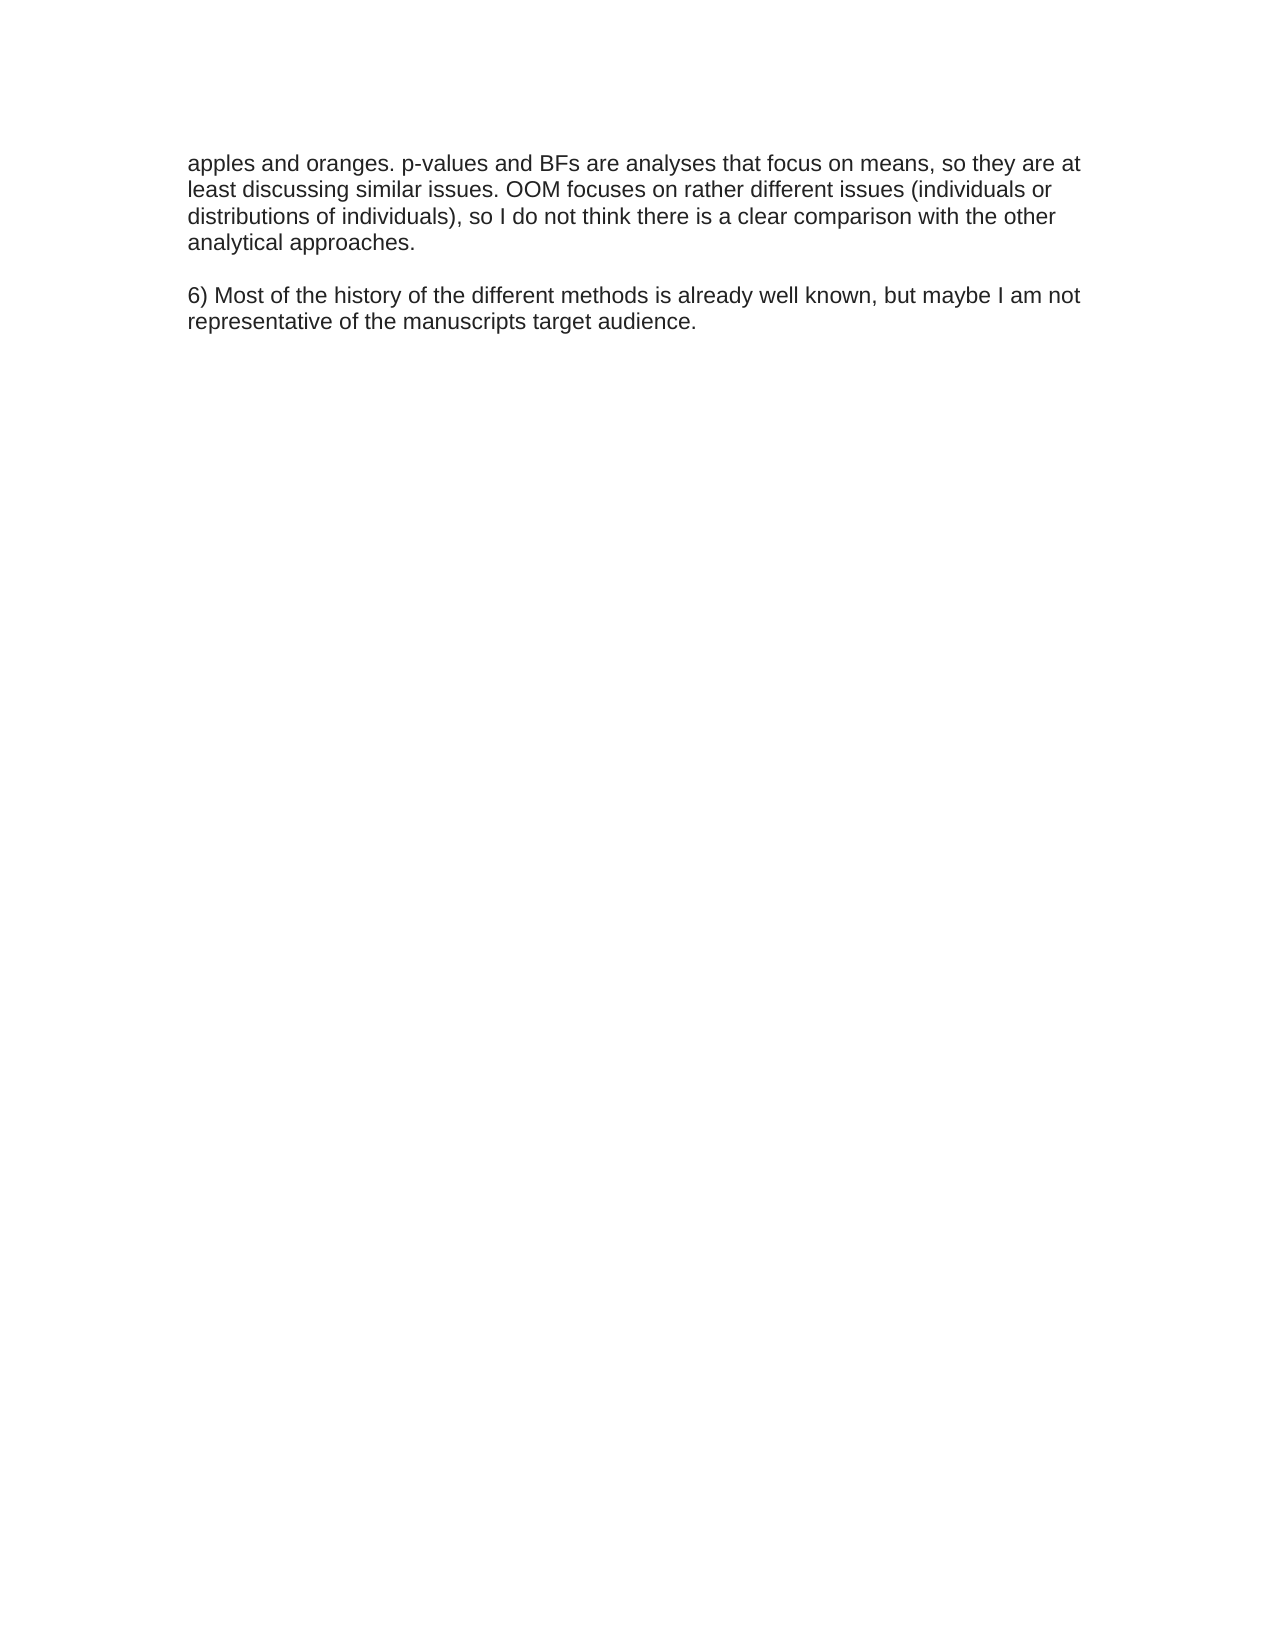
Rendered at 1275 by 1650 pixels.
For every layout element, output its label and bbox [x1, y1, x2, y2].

text [187, 150, 1087, 334]
